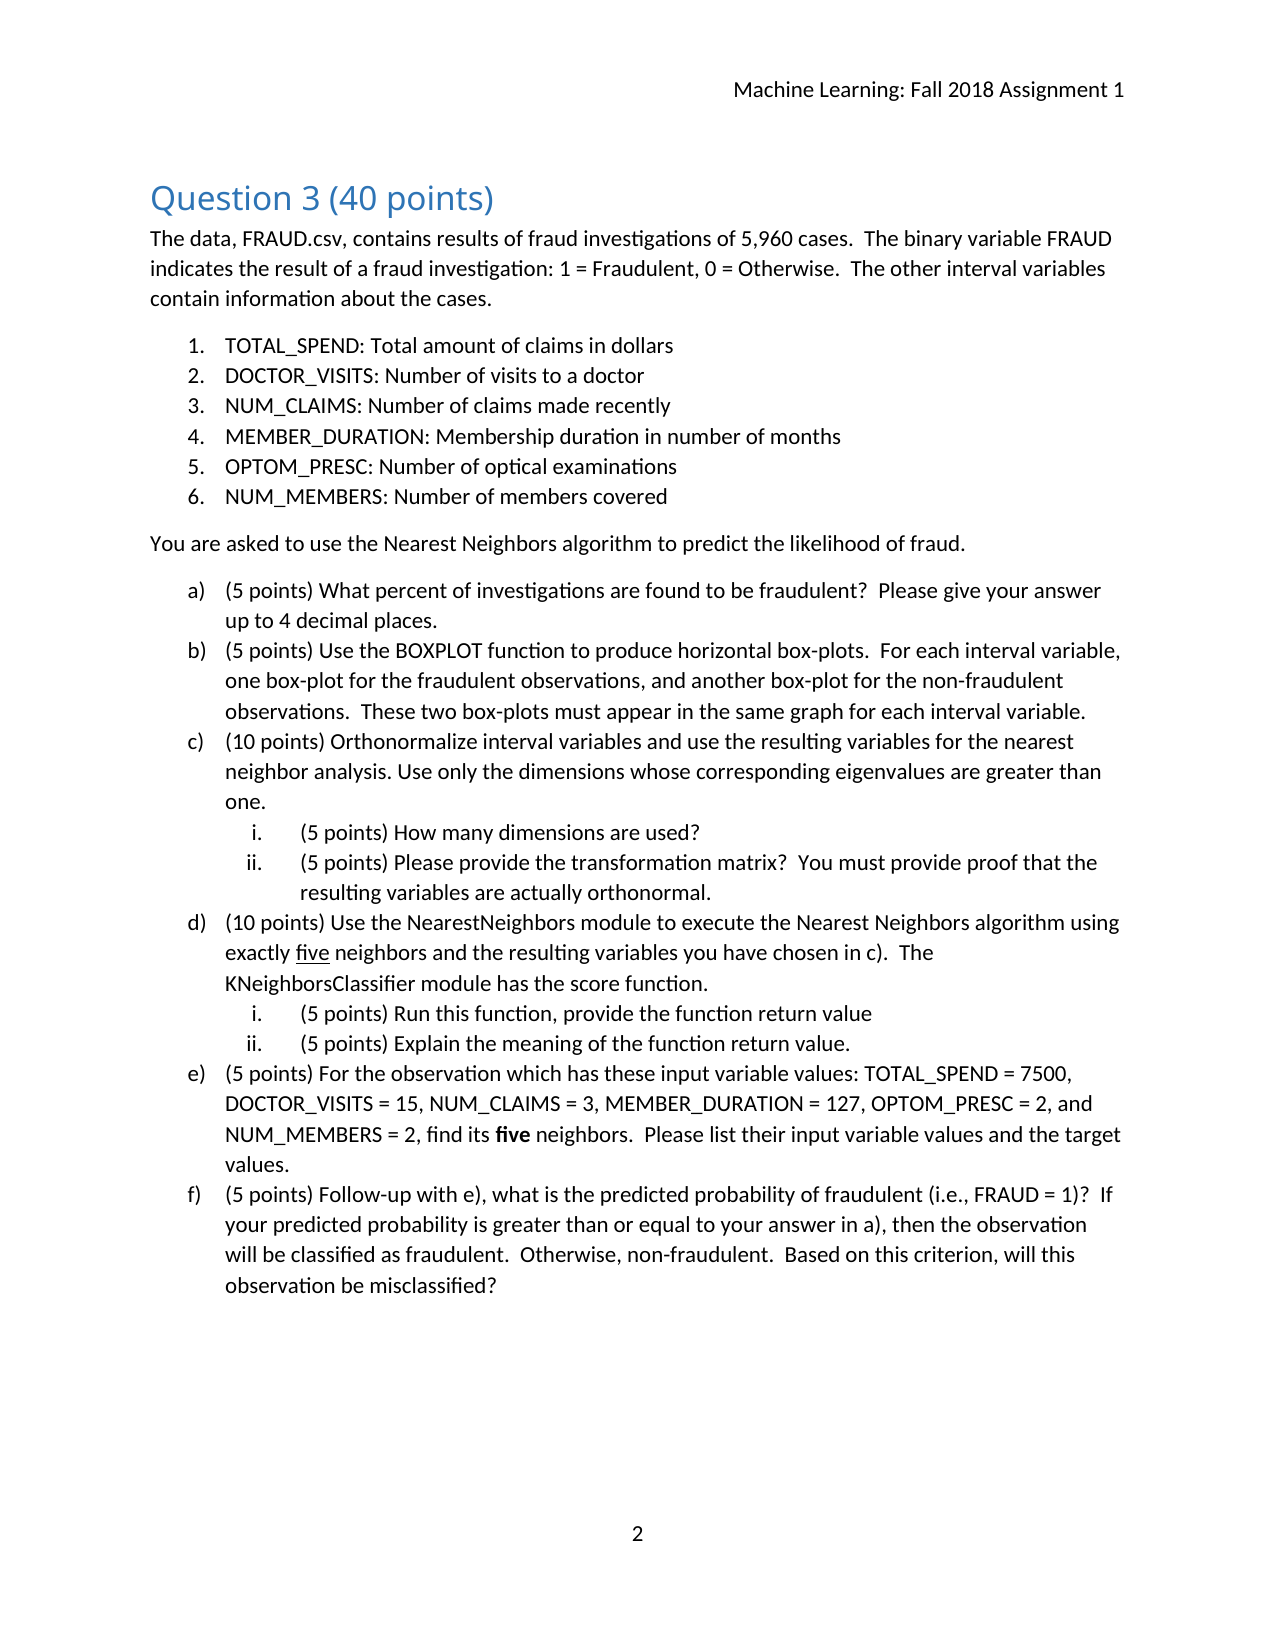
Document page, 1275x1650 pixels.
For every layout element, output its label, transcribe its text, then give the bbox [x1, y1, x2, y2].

list NUM_MEMBERS: Number of members covered [187, 482, 1125, 510]
list NUM_CLAIMS: Number of claims made recently [187, 392, 1125, 420]
list (10 points) Use the NearestNeighbors module to execute the Nearest Neighbors algorithm using exactly five neighbors and the resulting variables you have chosen in c). The KNeighborsClassifier module has the score function. [187, 908, 1125, 997]
text The data, FRAUD.csv, contains results of fraud investigations of 5,960 cases. The binary variable FRAUD indicates the result of a fraud investigation: 1 = Fraudulent, 0 = Otherwise. The other interval variables contain information about the cases. [150, 224, 1125, 312]
list (5 points) Run this function, provide the function return value [262, 999, 1125, 1027]
list (5 points) Please provide the transformation matrix? You must provide proof that the resulting variables are actually orthonormal. [262, 848, 1125, 906]
list (5 points) Follow-up with e), what is the predicted probability of fraudulent (i.e., FRAUD = 1)? If your predicted probability is greater than or equal to your answer in a), then the observation will be classified as fraudulent. Otherwise, non-fraudulent. Based on this criterion, will this observation be misclassified? [187, 1180, 1125, 1299]
list (10 points) Orthonormalize interval variables and use the resulting variables for the nearest neighbor analysis. Use only the dimensions whose corresponding eigenvalues are greater than one. [187, 727, 1125, 816]
list TOTAL_SPEND: Total amount of claims in dollars [187, 331, 1125, 359]
list (5 points) Use the BOXPLOT function to produce horizontal box-plots. For each interval variable, one box-plot for the fraudulent observations, and another box-plot for the non-fraudulent observations. These two box-plots must appear in the same graph for each interval variable. [187, 636, 1125, 725]
list MEMBER_DURATION: Membership duration in number of months [187, 422, 1125, 450]
list (5 points) What percent of investigations are found to be fraudulent? Please give your answer up to 4 decimal places. [187, 576, 1125, 634]
list DOCTOR_VISITS: Number of visits to a doctor [187, 361, 1125, 389]
text You are asked to use the Nearest Neighbors algorithm to predict the likelihood of fraud. [150, 529, 1125, 557]
list (5 points) How many dimensions are used? [262, 818, 1125, 846]
subtitle Question 3 (40 points) [150, 175, 1125, 220]
list (5 points) For the observation which has these input variable values: TOTAL_SPEND = 7500, DOCTOR_VISITS = 15, NUM_CLAIMS = 3, MEMBER_DURATION = 127, OPTOM_PRESC = 2, and NUM_MEMBERS = 2, find its five neighbors. Please list their input variable values and the target values. [187, 1059, 1125, 1178]
list (5 points) Explain the meaning of the function return value. [262, 1029, 1125, 1057]
list OPTOM_PRESC: Number of optical examinations [187, 452, 1125, 480]
